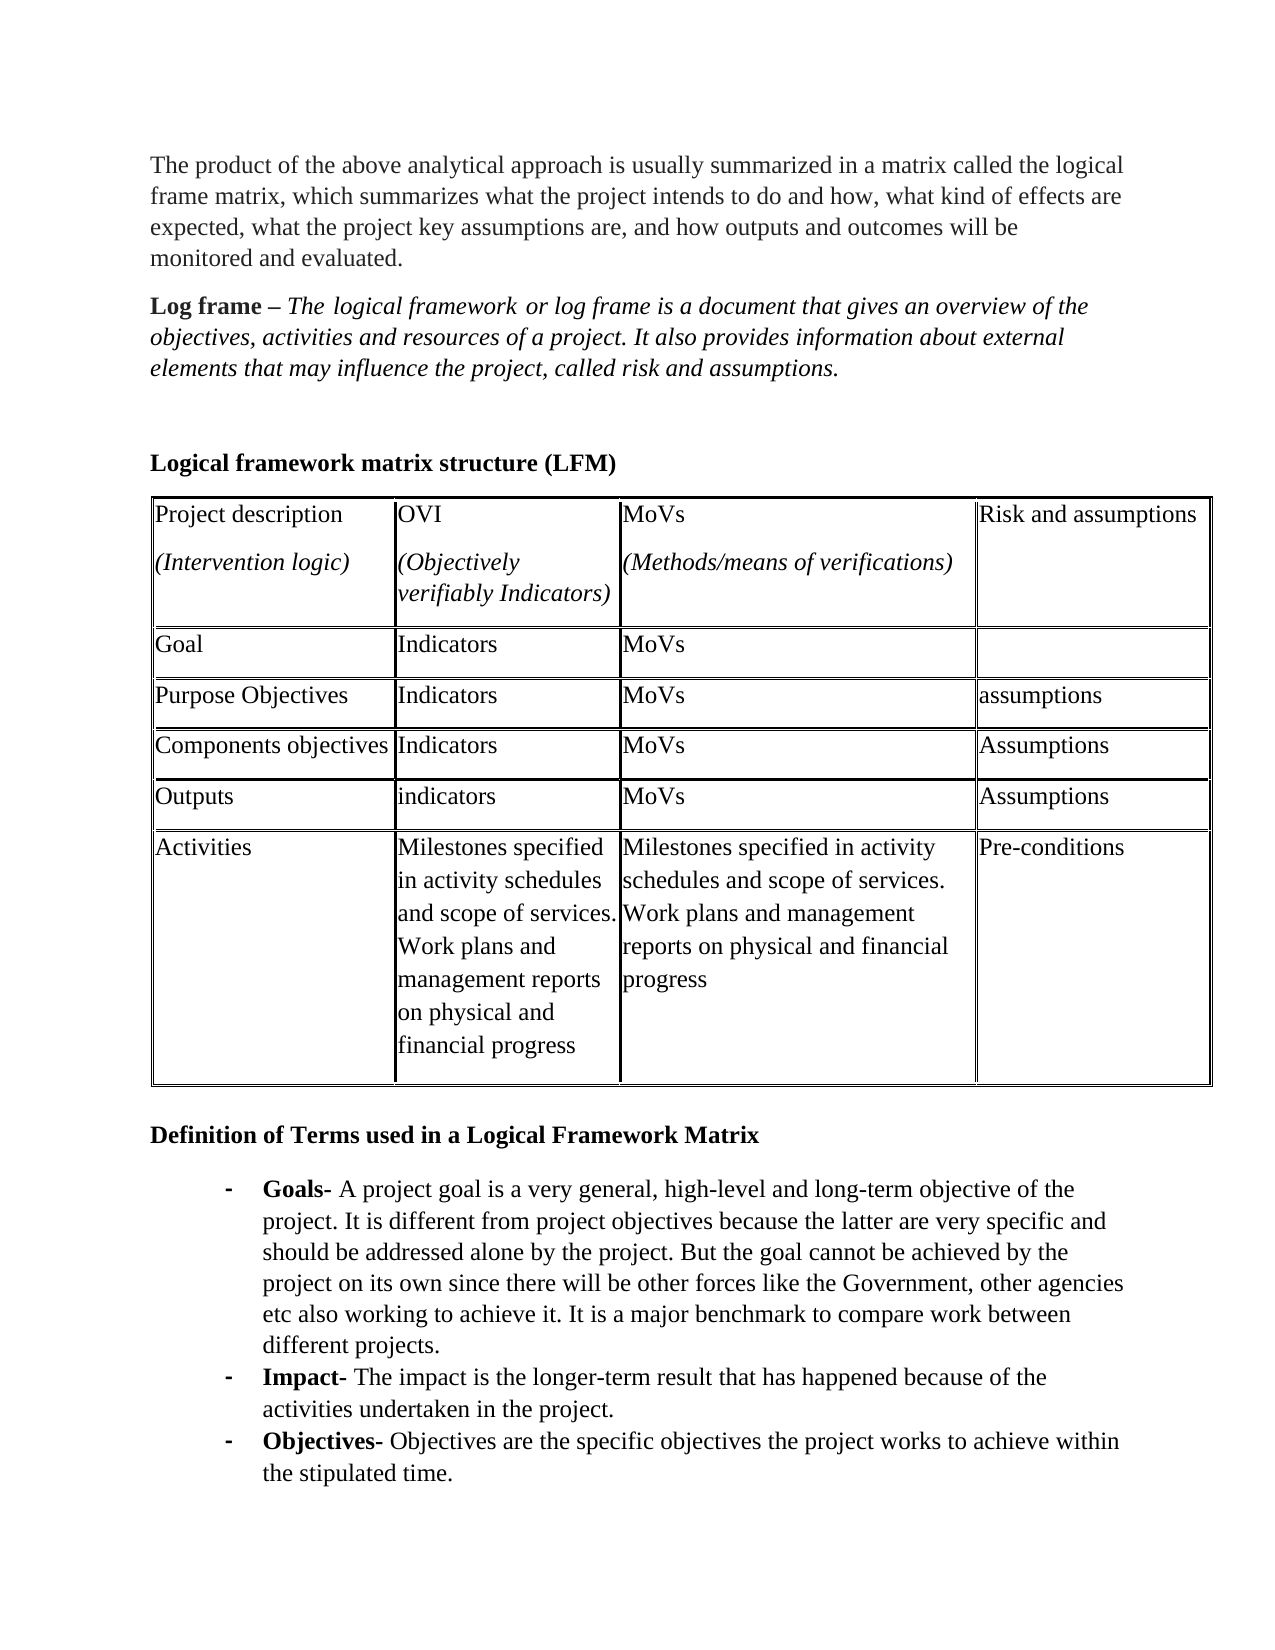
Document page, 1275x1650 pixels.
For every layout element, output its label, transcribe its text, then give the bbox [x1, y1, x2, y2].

table_cell Goal [152, 626, 395, 676]
table_header MoVs (Methods/means of verifications) [620, 499, 976, 626]
table_cell Outputs [152, 778, 394, 829]
list Impact- The impact is the longer-term result that has happened because of the activities undertaken in the project. [225, 1362, 1125, 1423]
table_cell Pre-conditions [976, 829, 1211, 1083]
text The product of the above analytical approach is usually summarized in a matrix called the logical frame matrix, which summarizes what the project intends to do and how, what kind of effects are expected, what the project key assumptions are, and how outputs and outcomes will be monitored and evaluated. [150, 150, 1125, 272]
table_cell Milestones specified in activity schedules and scope of services. Work plans and management reports on physical and financial progress [620, 832, 976, 1083]
table_cell Assumptions [978, 778, 1211, 829]
table_cell Indicators [397, 731, 619, 778]
table_cell Milestones specified in activity schedules and scope of services. Work plans and management reports on physical and financial progress [395, 832, 620, 1083]
table_header OVI (Objectively verifiably Indicators) [395, 498, 620, 626]
table_cell MoVs [622, 680, 975, 727]
table_header Risk and assumptions [976, 499, 1209, 626]
table_cell MoVs [622, 731, 975, 778]
table_cell Components objectives [154, 727, 394, 778]
table_cell Indicators [397, 629, 619, 676]
table_cell indicators [397, 781, 619, 829]
table_cell Purpose Objectives [154, 676, 394, 727]
table_header Project description (Intervention logic) [154, 498, 395, 626]
table_cell MoVs [622, 629, 975, 676]
text Log frame – The logical framework or log frame is a document that gives an overview of the objectives, activities and resources of a project. It also provides information about external elements that may influence the project, called risk and assumptions. [150, 291, 1125, 382]
text Logical framework matrix structure (LFM) [150, 448, 1125, 477]
text Definition of Terms used in a Logical Framework Matrix [150, 1087, 1125, 1148]
table_cell MoVs [622, 781, 975, 829]
table_cell assumptions [978, 676, 1210, 727]
list Goals- A project goal is a very general, high-level and long-term objective of the project. It is different from project objectives because the latter are very specific and should be addressed alone by the project. But the goal cannot be achieved by the project on its own since there will be other forces like the Government, other agencies etc also working to achieve it. It is a major benchmark to compare work between different projects. [225, 1173, 1125, 1359]
table_cell Indicators [397, 680, 619, 727]
table_cell Assumptions [978, 727, 1210, 778]
table_cell [976, 626, 1211, 676]
list Objectives- Objectives are the specific objectives the project works to achieve within the stipulated time. [225, 1425, 1125, 1487]
table_cell Activities [152, 829, 395, 1083]
